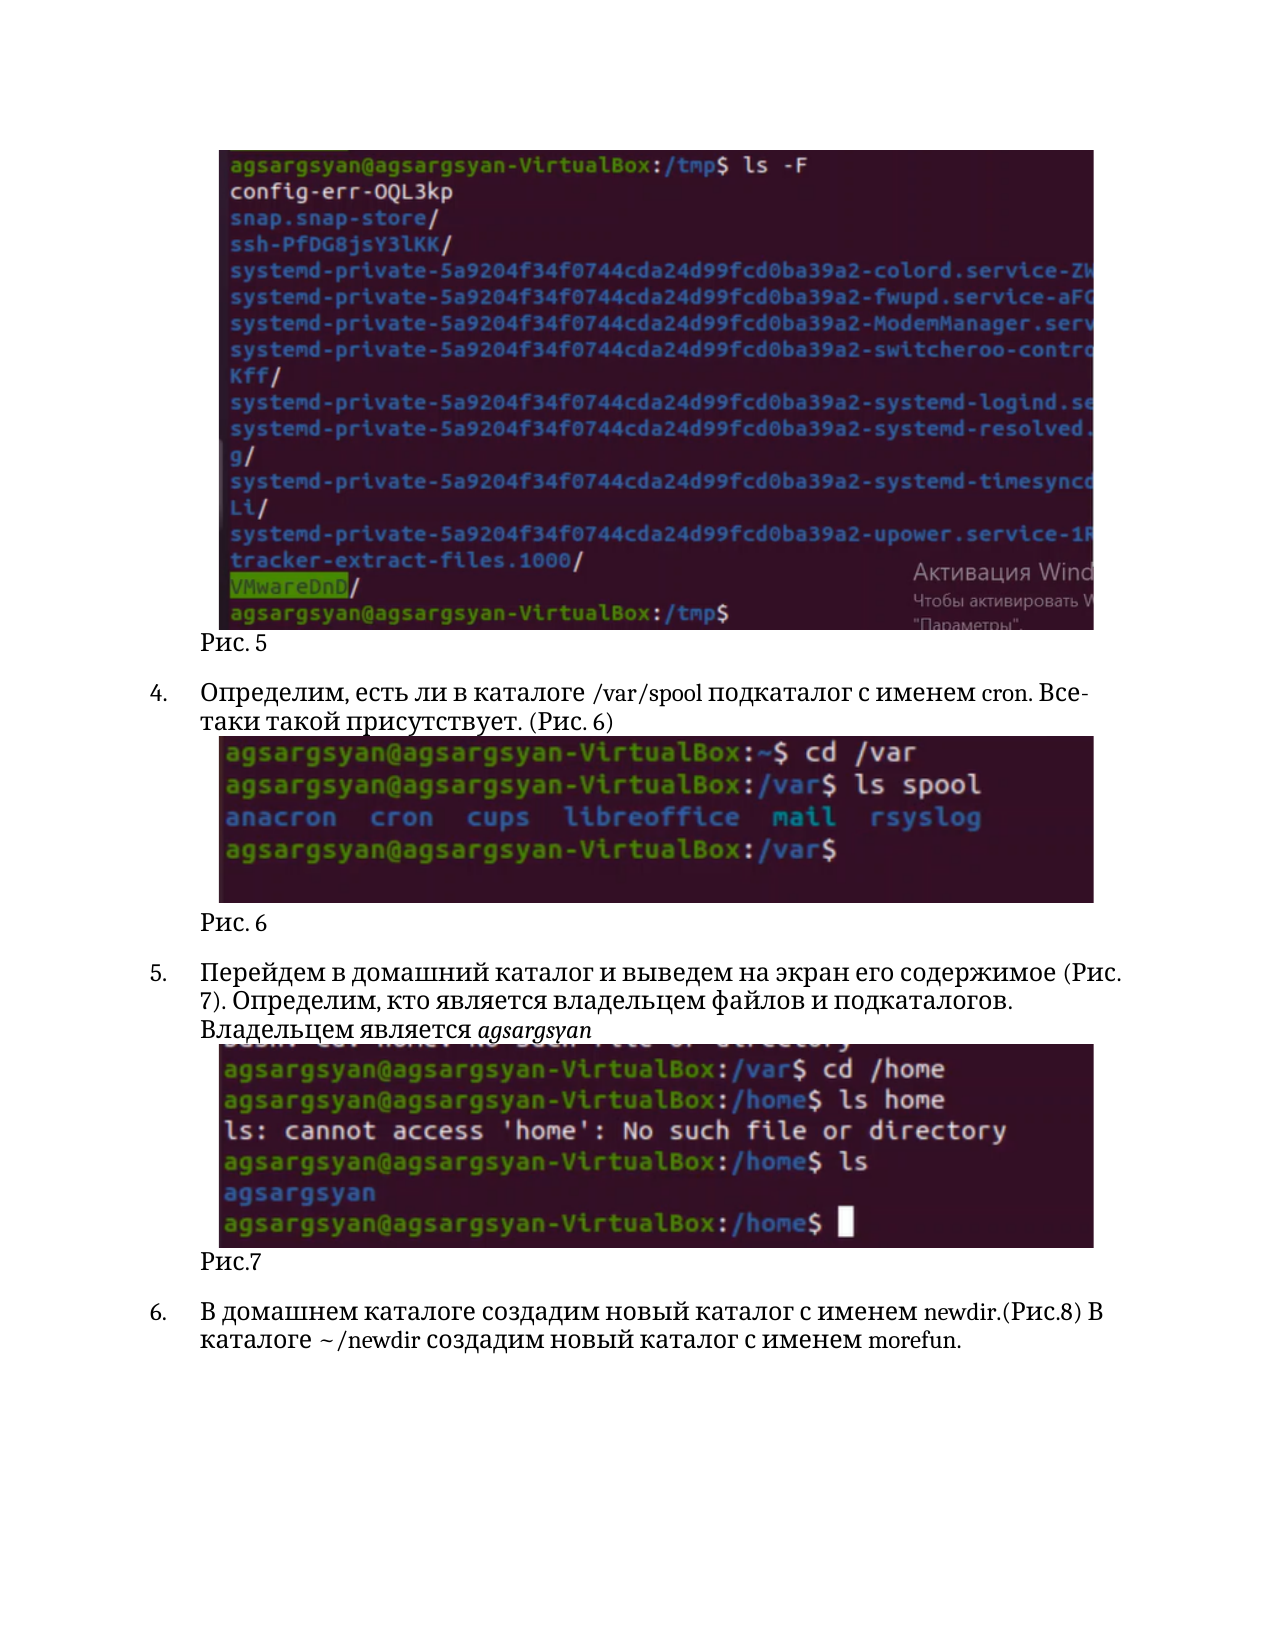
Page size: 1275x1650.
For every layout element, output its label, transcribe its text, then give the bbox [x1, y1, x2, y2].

picture [218, 150, 1094, 630]
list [150, 1298, 1125, 1355]
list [150, 150, 1125, 658]
picture [218, 736, 1094, 903]
picture [218, 1044, 1094, 1248]
